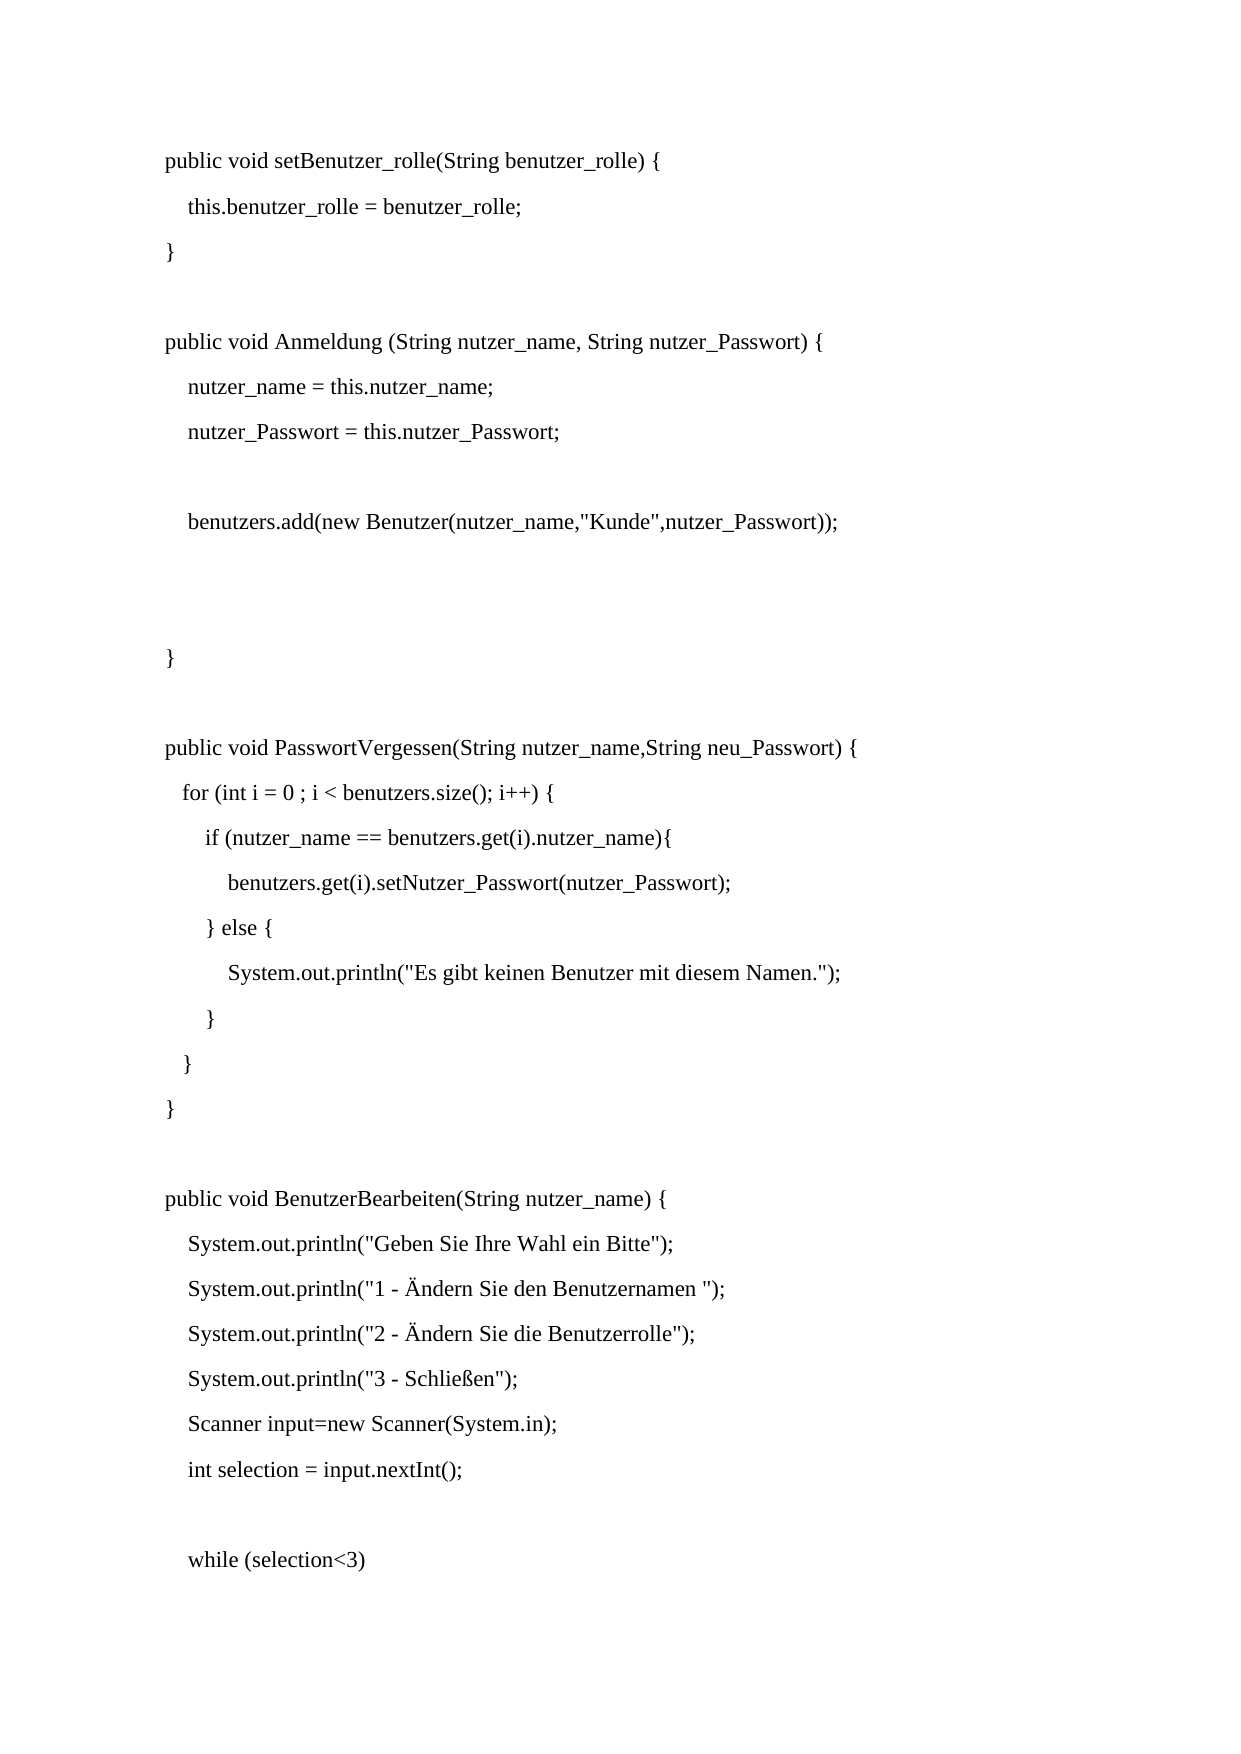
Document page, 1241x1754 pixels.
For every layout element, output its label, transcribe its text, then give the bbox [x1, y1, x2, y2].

text benutzers.add(new Benutzer(nutzer_name,"Kunde",nutzer_Passwort)); [148, 508, 1093, 535]
text } [148, 1050, 1093, 1076]
text int selection = input.nextInt(); [148, 1456, 1093, 1482]
text public void Anmeldung (String nutzer_name, String nutzer_Passwort) { [148, 328, 1093, 354]
text public void PasswortVergessen(String nutzer_name,String neu_Passwort) { [148, 734, 1093, 760]
text System.out.println("Es gibt keinen Benutzer mit diesem Namen."); [148, 959, 1093, 986]
text Scanner input=new Scanner(System.in); [148, 1411, 1093, 1437]
text } [148, 238, 1093, 264]
text } [148, 1004, 1093, 1031]
text System.out.println("3 - Schließen"); [148, 1365, 1093, 1392]
text System.out.println("1 - Ändern Sie den Benutzernamen "); [148, 1275, 1093, 1302]
text } [148, 644, 1093, 670]
text if (nutzer_name == benutzers.get(i).nutzer_name){ [148, 824, 1093, 851]
text this.benutzer_rolle = benutzer_rolle; [148, 193, 1093, 219]
text public void setBenutzer_rolle(String benutzer_rolle) { [148, 148, 1093, 174]
text while (selection<3) [148, 1546, 1093, 1572]
text nutzer_Passwort = this.nutzer_Passwort; [148, 418, 1093, 444]
text nutzer_name = this.nutzer_name; [148, 373, 1093, 399]
text benutzers.get(i).setNutzer_Passwort(nutzer_Passwort); [148, 869, 1093, 896]
text public void BenutzerBearbeiten(String nutzer_name) { [148, 1185, 1093, 1211]
text } [148, 1095, 1093, 1121]
text } else { [148, 914, 1093, 941]
text System.out.println("Geben Sie Ihre Wahl ein Bitte"); [148, 1230, 1093, 1256]
text System.out.println("2 - Ändern Sie die Benutzerrolle"); [148, 1320, 1093, 1347]
text for (int i = 0 ; i < benutzers.size(); i++) { [148, 779, 1093, 805]
